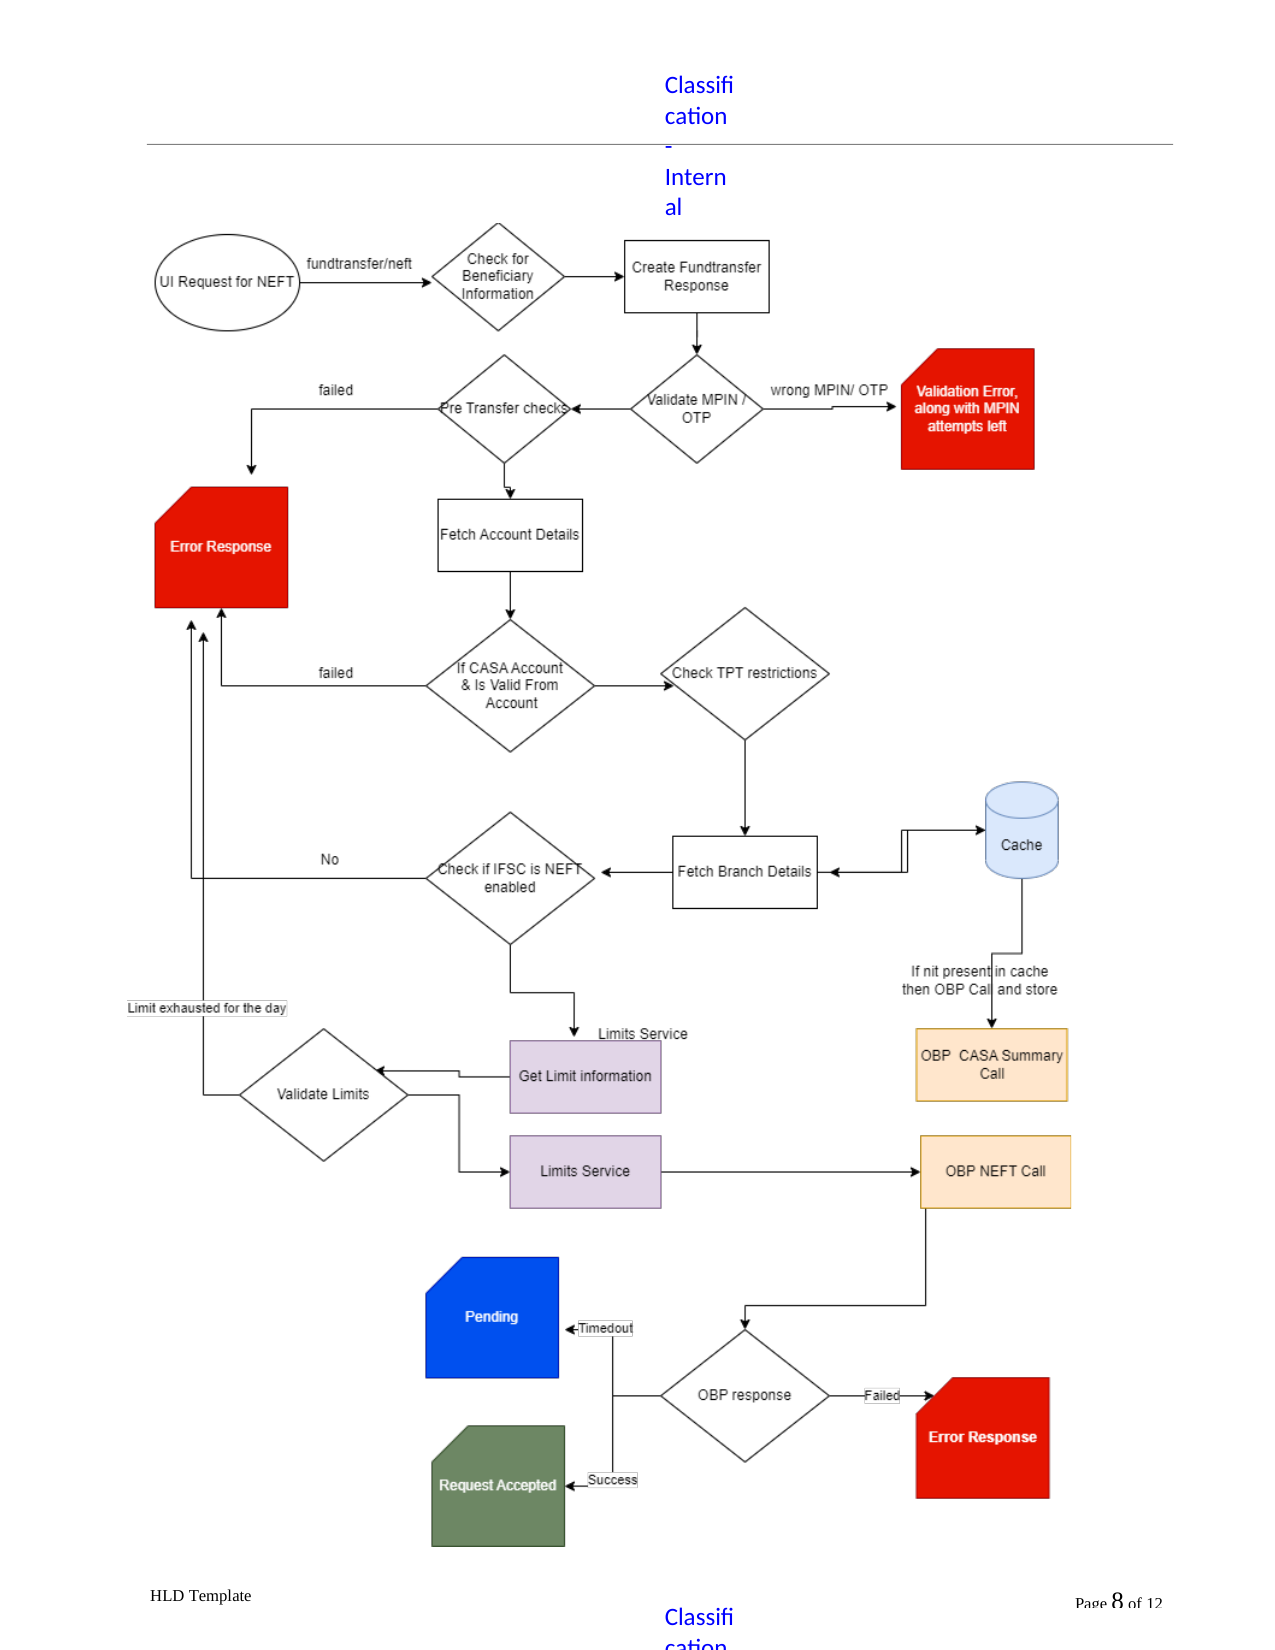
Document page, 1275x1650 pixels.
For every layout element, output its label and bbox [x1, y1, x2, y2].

picture [127, 223, 1072, 1547]
